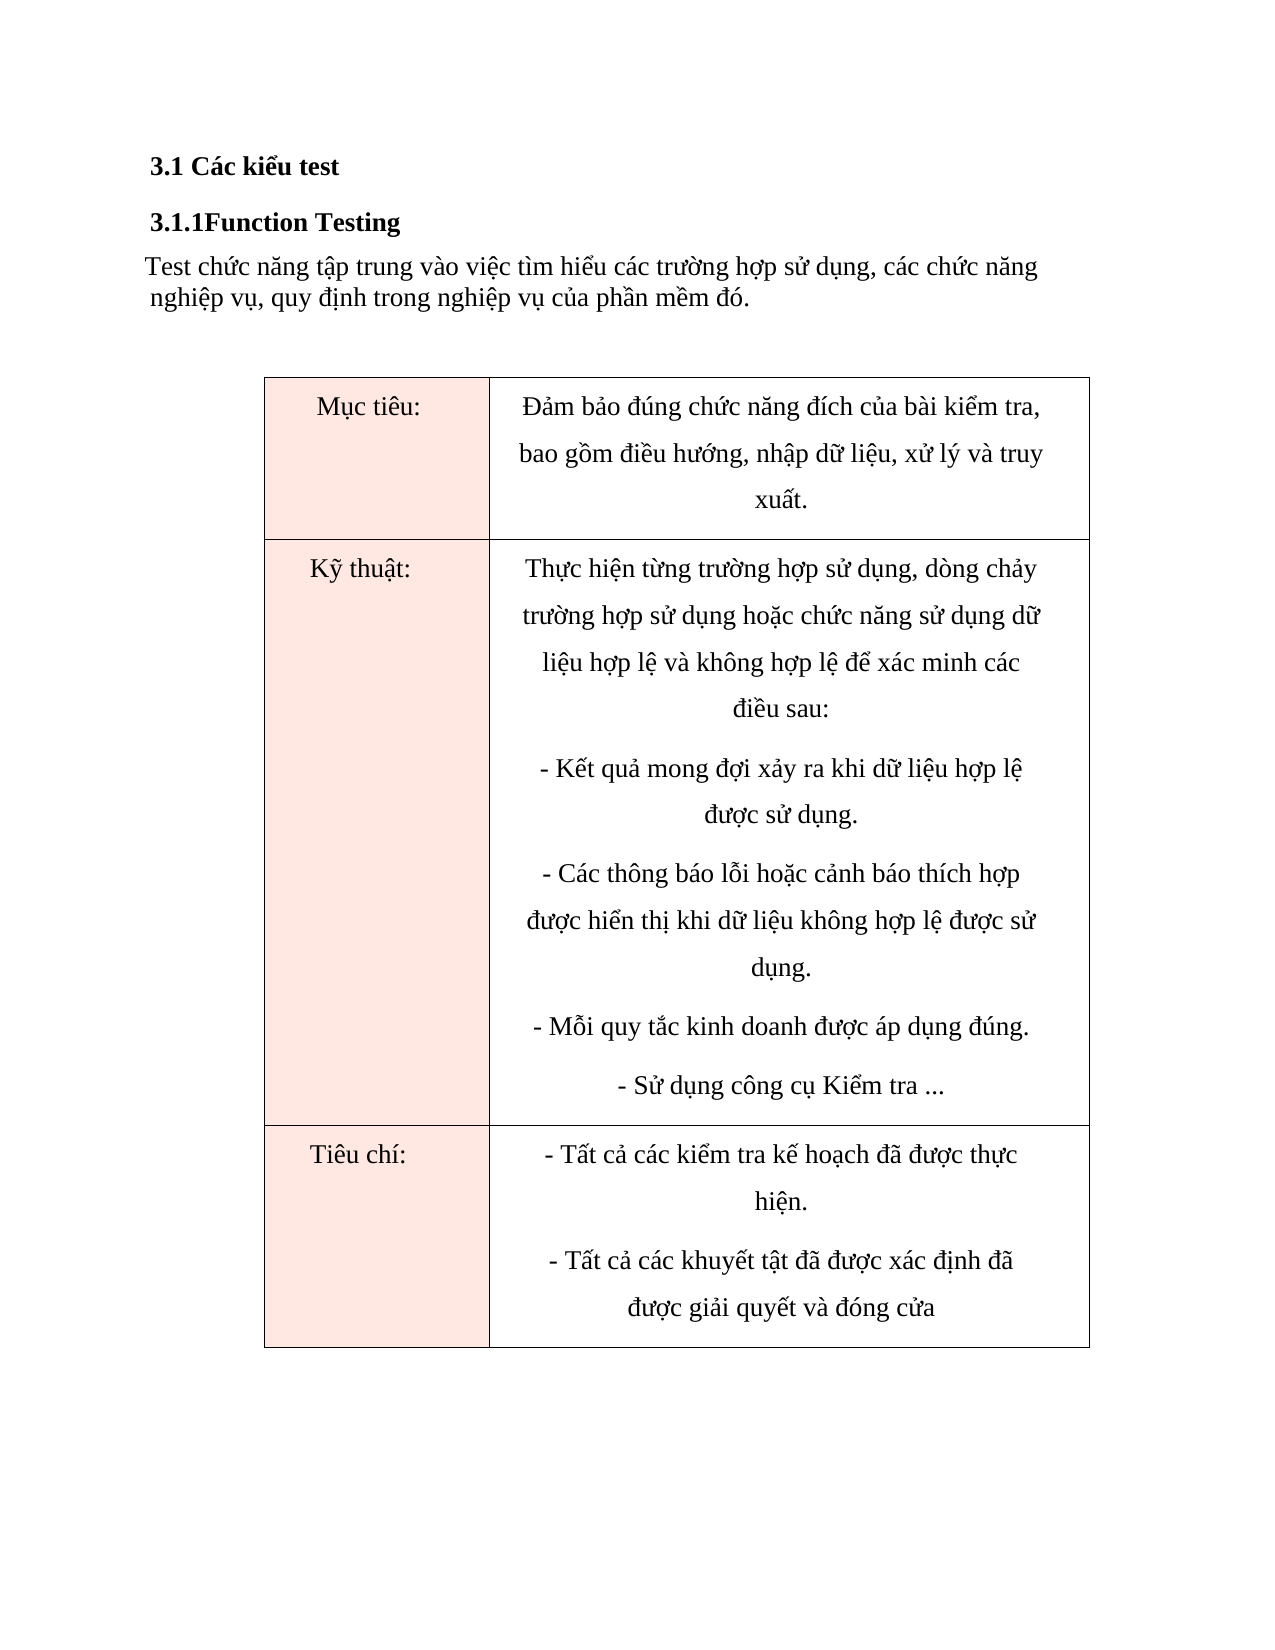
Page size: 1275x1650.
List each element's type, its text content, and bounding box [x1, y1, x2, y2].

text Test chức năng tập trung vào việc tìm hiểu các trường hợp sử dụng, các chức năng nghiệp vụ, quy định trong nghiệp vụ của phần mềm đó. [56, 250, 1080, 312]
table_header Mục tiêu: [265, 378, 489, 539]
subtitle 3.1 Các kiểu test [150, 150, 1080, 181]
table_cell Kỹ thuật: [265, 540, 489, 1125]
table_cell Tiêu chí: [265, 1126, 489, 1347]
table_header Đảm bảo đúng chức năng đích của bài kiểm tra, bao gồm điều hướng, nhập dữ liệu, xử lý và truy xuất. [490, 378, 1089, 539]
table_cell - Tất cả các kiểm tra kế hoạch đã được thực hiện. - Tất cả các khuyết tật đã được xác định đã được giải quyết và đóng cửa [490, 1126, 1089, 1347]
table_cell Thực hiện từng trường hợp sử dụng, dòng chảy trường hợp sử dụng hoặc chức năng sử dụng dữ liệu hợp lệ và không hợp lệ để xác minh các điều sau: - Kết quả mong đợi xảy ra khi dữ liệu hợp lệ được sử dụng. - Các thông báo lỗi hoặc cảnh báo thích hợp được hiển thị khi dữ liệu không hợp lệ được sử dụng. - Mỗi quy tắc kinh doanh được áp dụng đúng. - Sử dụng công cụ Kiểm tra ... [490, 540, 1089, 1125]
subtitle 3.1.1Function Testing [150, 206, 1080, 237]
